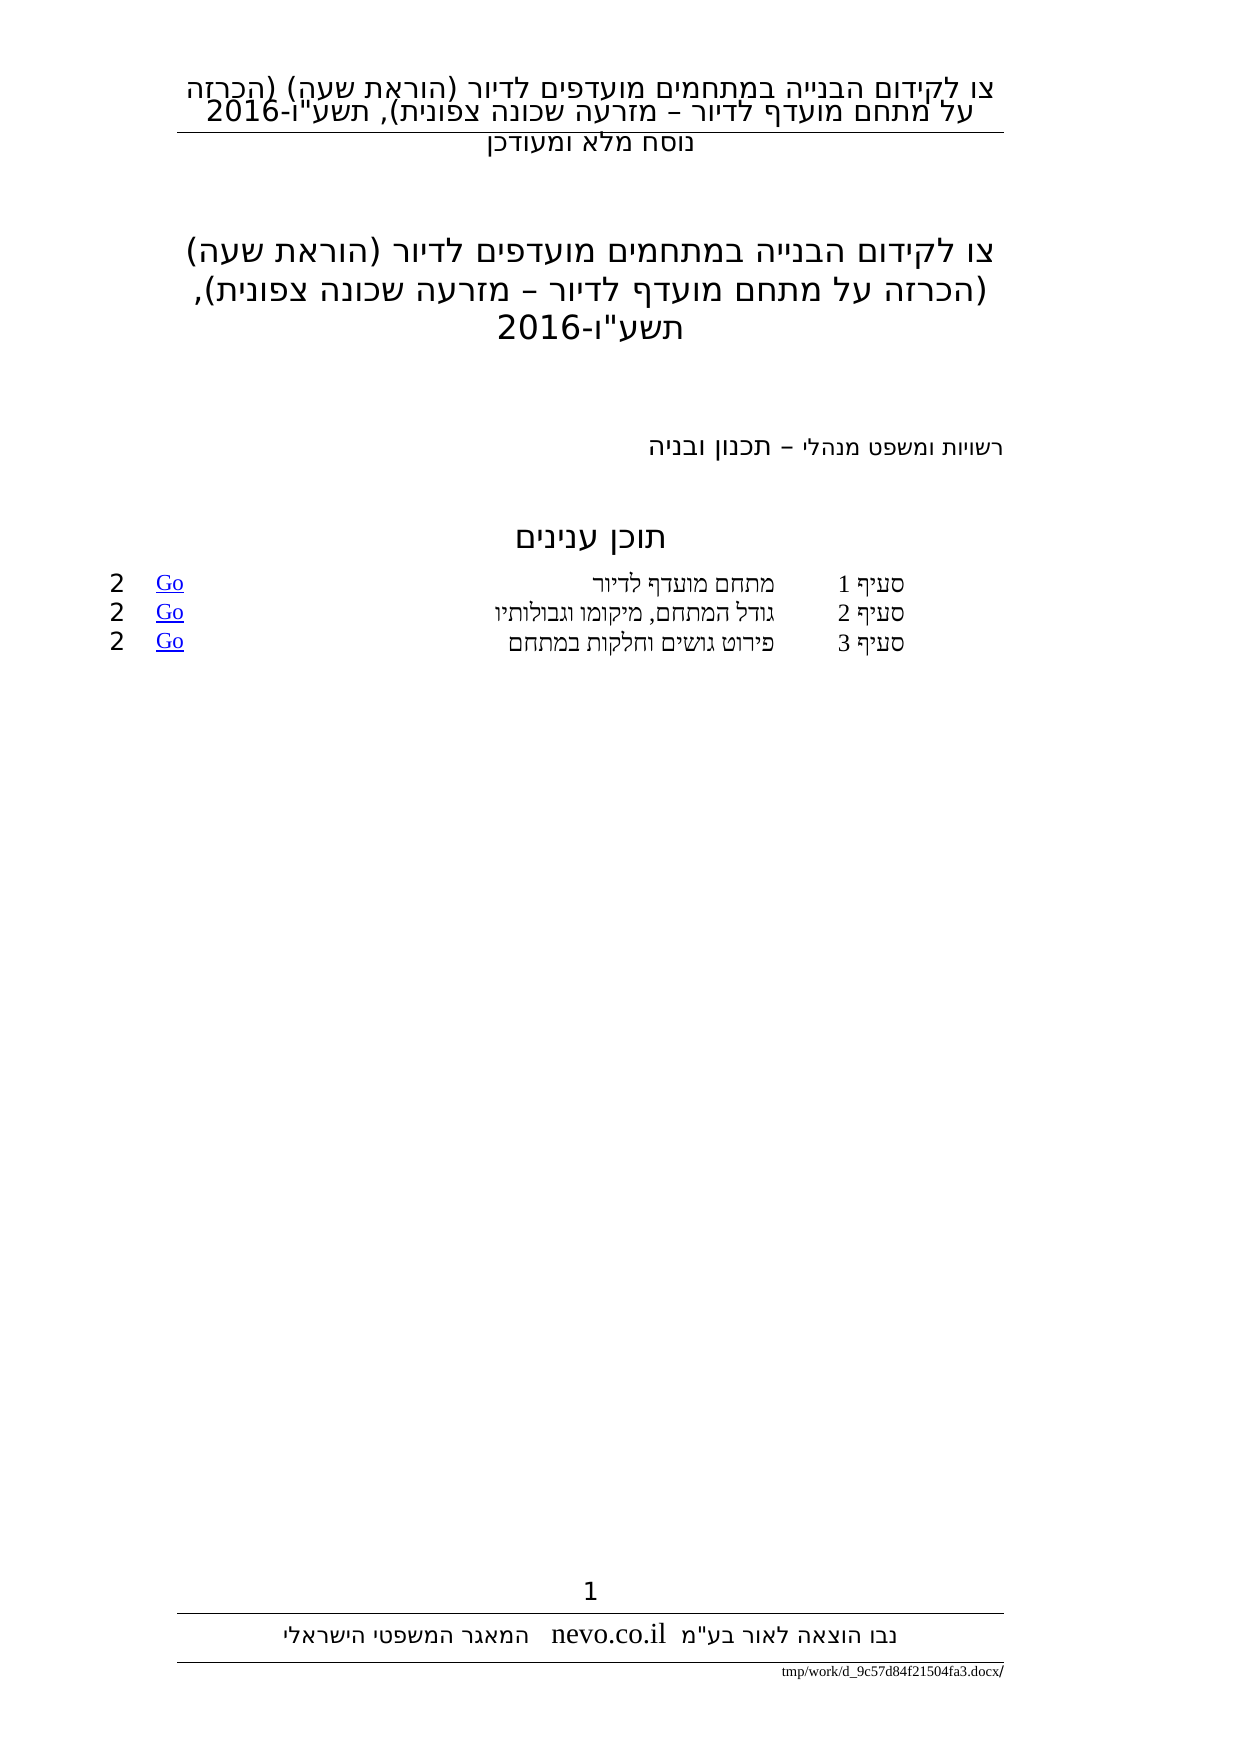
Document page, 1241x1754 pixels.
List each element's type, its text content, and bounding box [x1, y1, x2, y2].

table_header סעיף 1 [786, 569, 916, 598]
table_cell 2 [48, 599, 136, 628]
table_cell גודל המתחם, מיקומו וגבולותיו [195, 599, 786, 628]
table_cell סעיף 3 [786, 628, 916, 657]
table_cell Go [136, 628, 195, 657]
table_header מתחם מועדף לדיור [195, 569, 786, 598]
text רשויות ומשפט מנהלי – תכנון ובניה [59, 430, 1004, 462]
table_cell סעיף 2 [786, 599, 916, 628]
table_cell פירוט גושים וחלקות במתחם [195, 628, 786, 657]
table_header Go [136, 569, 195, 598]
table_cell 2 [48, 628, 136, 657]
table_header 2 [48, 569, 136, 598]
text צו לקידום הבנייה במתחמים מועדפים לדיור (הוראת שעה) (הכרזה על מתחם מועדף לדיור – מזרעה שכונה צפונית), תשע"ו-2016 [177, 231, 1004, 348]
text תוכן ענינים [177, 518, 1004, 557]
table_cell Go [136, 599, 195, 628]
